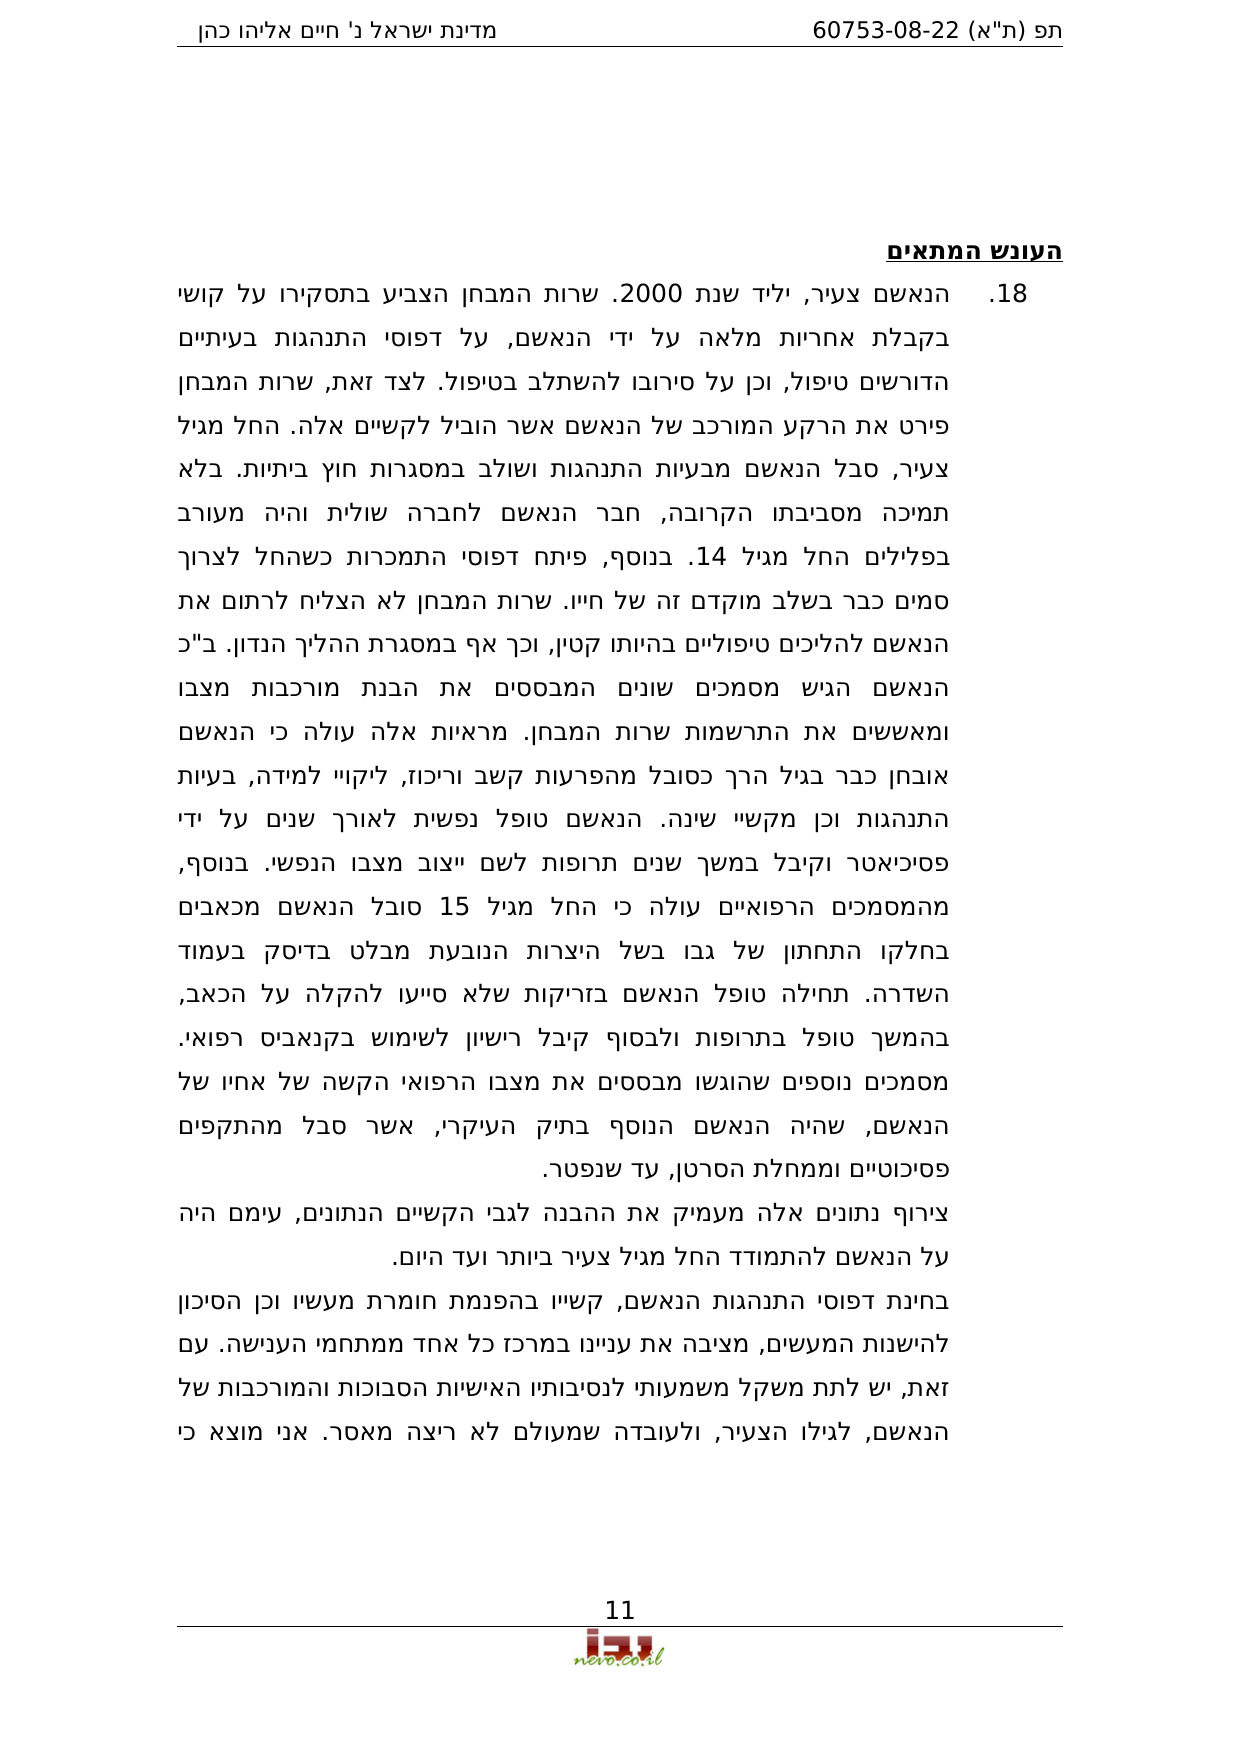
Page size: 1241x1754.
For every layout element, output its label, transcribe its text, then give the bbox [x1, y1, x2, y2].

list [177, 1286, 951, 1446]
list צירוף נתונים אלה מעמיק את ההבנה לגבי הקשיים הנתונים, עימם היה על הנאשם להתמודד החל מגיל צעיר ביותר ועד היום. [177, 1198, 951, 1271]
text העונש המתאים [177, 236, 1063, 265]
picture [574, 1628, 666, 1667]
list הנאשם צעיר, יליד שנת 2000. שרות המבחן הצביע בתסקירו על קושי בקבלת אחריות מלאה על ידי הנאשם, על דפוסי התנהגות בעיתיים הדורשים טיפול, וכן על סירובו להשתלב בטיפול. לצד זאת, שרות המבחן פירט את הרקע המורכב של הנאשם אשר הוביל לקשיים אלה. החל מגיל צעיר, סבל הנאשם מבעיות התנהגות ושולב במסגרות חוץ ביתיות. בלא תמיכה מסביבתו הקרובה, חבר הנאשם לחברה שולית והיה מעורב בפלילים החל מגיל 14. בנוסף, פיתח דפוסי התמכרות כשהחל לצרוך סמים כבר בשלב מוקדם זה של חייו. שרות המבחן לא הצליח לרתום את הנאשם להליכים טיפוליים בהיותו קטין, וכך אף במסגרת ההליך הנדון. ב"כ הנאשם הגיש מסמכים שונים המבססים את הבנת מורכבות מצבו ומאששים את התרשמות שרות המבחן. מראיות אלה עולה כי הנאשם אובחן כבר בגיל הרך כסובל מהפרעות קשב וריכוז, ליקויי למידה, בעיות התנהגות וכן מקשיי שינה. הנאשם טופל נפשית לאורך שנים על ידי פסיכיאטר וקיבל במשך שנים תרופות לשם ייצוב מצבו הנפשי. בנוסף, מהמסמכים הרפואיים עולה כי החל מגיל 15 סובל הנאשם מכאבים בחלקו התחתון של גבו בשל היצרות הנובעת מבלט בדיסק בעמוד השדרה. תחילה טופל הנאשם בזריקות שלא סייעו להקלה על הכאב, בהמשך טופל בתרופות ולבסוף קיבל רישיון לשימוש בקנאביס רפואי. מסמכים נוספים שהוגשו מבססים את מצבו הרפואי הקשה של אחיו של הנאשם, שהיה הנאשם הנוסף בתיק העיקרי, אשר סבל מהתקפים פסיכוטיים וממחלת הסרטן, עד שנפטר. [177, 279, 988, 1184]
